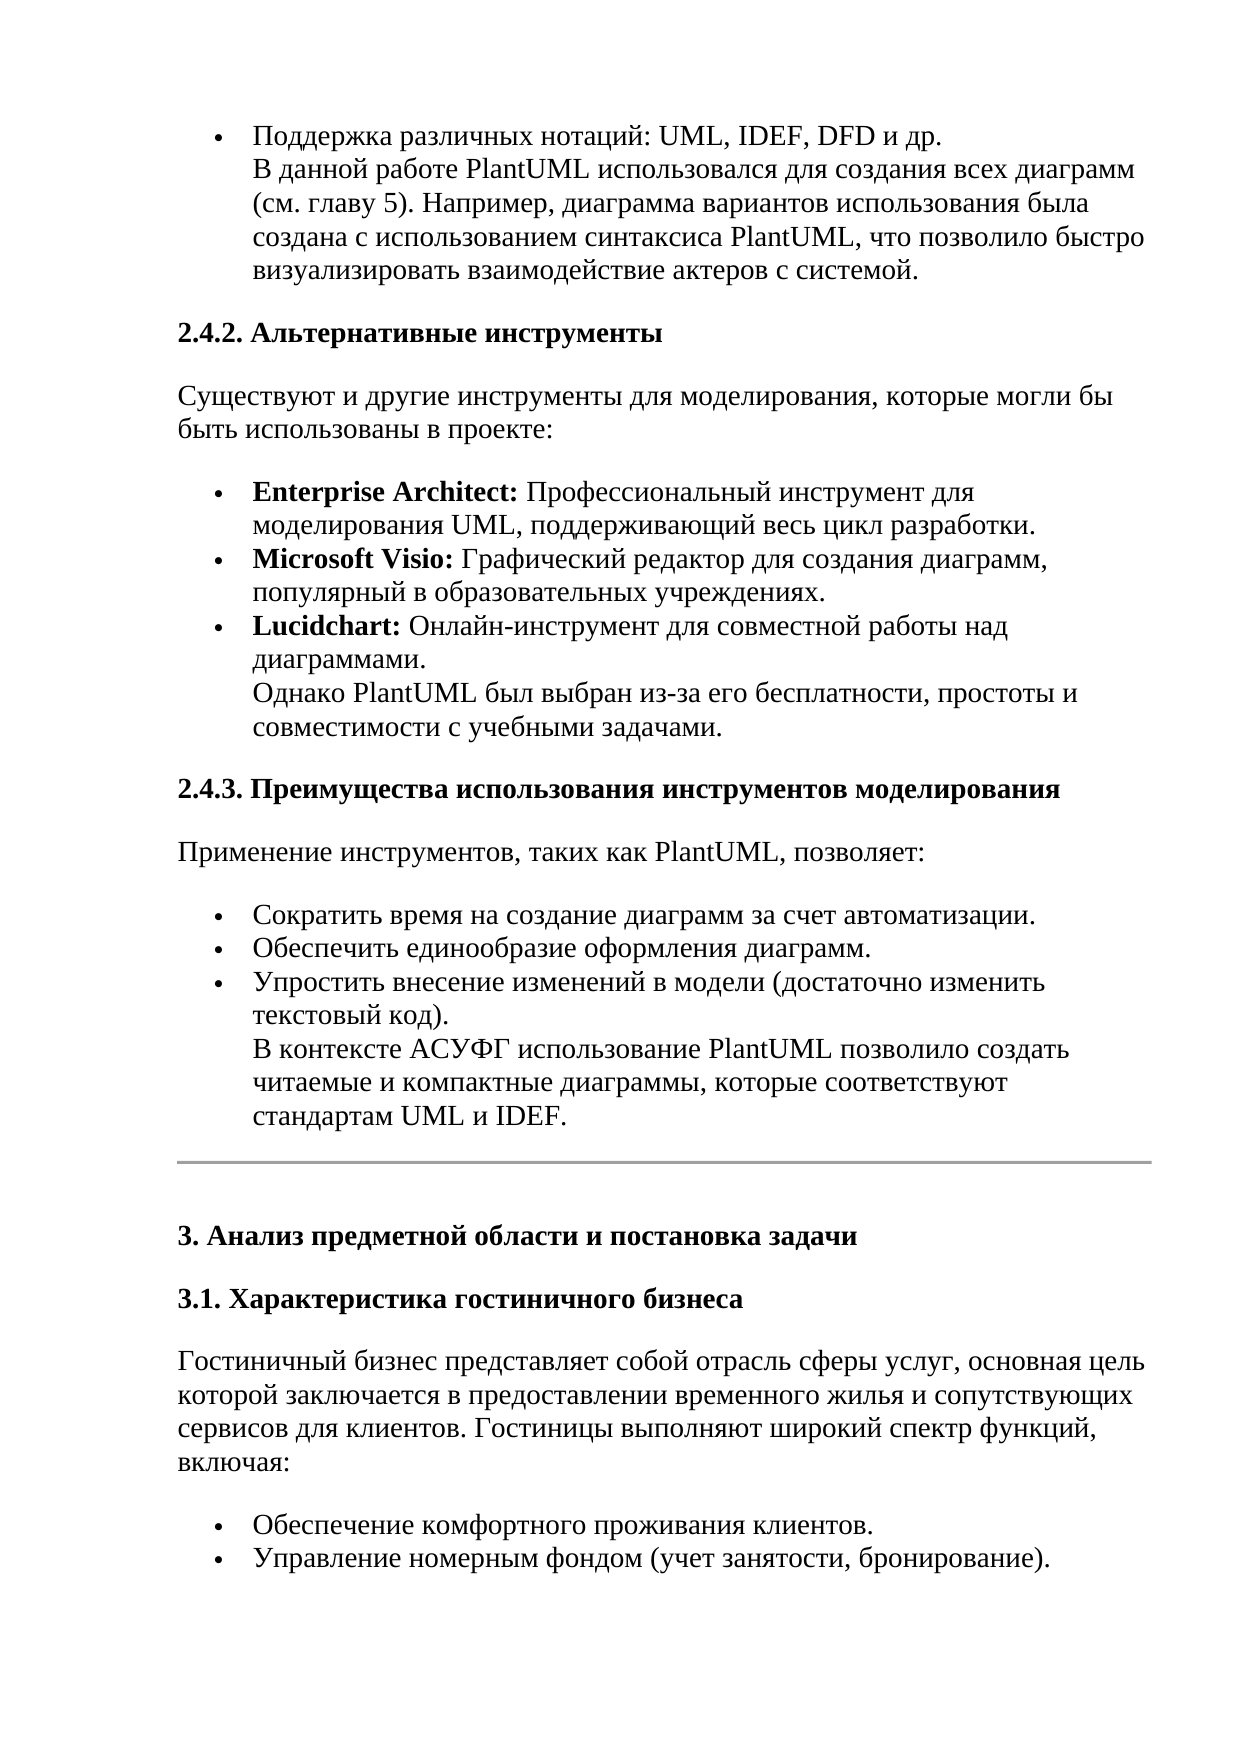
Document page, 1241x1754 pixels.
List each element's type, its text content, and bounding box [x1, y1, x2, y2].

list Обеспечение комфортного проживания клиентов. [215, 1507, 1152, 1540]
list Microsoft Visio: Графический редактор для создания диаграмм, популярный в образовательных учреждениях. [215, 541, 1152, 608]
text Применение инструментов, таких как PlantUML, позволяет: [177, 834, 1152, 868]
list Сократить время на создание диаграмм за счет автоматизации. [215, 897, 1152, 930]
text 3. Анализ предметной области и постановка задачи [177, 1218, 1152, 1252]
list Enterprise Architect: Профессиональный инструмент для моделирования UML, поддерживающий весь цикл разработки. [215, 474, 1152, 541]
text Существуют и другие инструменты для моделирования, которые могли бы быть использованы в проекте: [177, 378, 1152, 445]
list Управление номерным фондом (учет занятости, бронирование). [215, 1540, 1152, 1574]
text 2.4.3. Преимущества использования инструментов моделирования [177, 771, 1152, 805]
list Обеспечить единообразие оформления диаграмм. [215, 930, 1152, 964]
text Гостиничный бизнес представляет собой отрасль сферы услуг, основная цель которой заключается в предоставлении временного жилья и сопутствующих сервисов для клиентов. Гостиницы выполняют широкий спектр функций, включая: [177, 1343, 1152, 1478]
text 3.1. Характеристика гостиничного бизнеса [177, 1281, 1152, 1314]
list Поддержка различных нотаций: UML, IDEF, DFD и др. В данной работе PlantUML использовался для создания всех диаграмм (см. главу 5). Например, диаграмма вариантов использования была создана с использованием синтаксиса PlantUML, что позволило быстро визуализировать взаимодействие актеров с системой. [215, 118, 1152, 286]
list Упростить внесение изменений в модели (достаточно изменить текстовый код). В контексте АСУФГ использование PlantUML позволило создать читаемые и компактные диаграммы, которые соответствуют стандартам UML и IDEF. [215, 964, 1152, 1132]
text 2.4.2. Альтернативные инструменты [177, 315, 1152, 348]
list Lucidchart: Онлайн-инструмент для совместной работы над диаграммами. Однако PlantUML был выбран из-за его бесплатности, простоты и совместимости с учебными задачами. [215, 608, 1152, 742]
